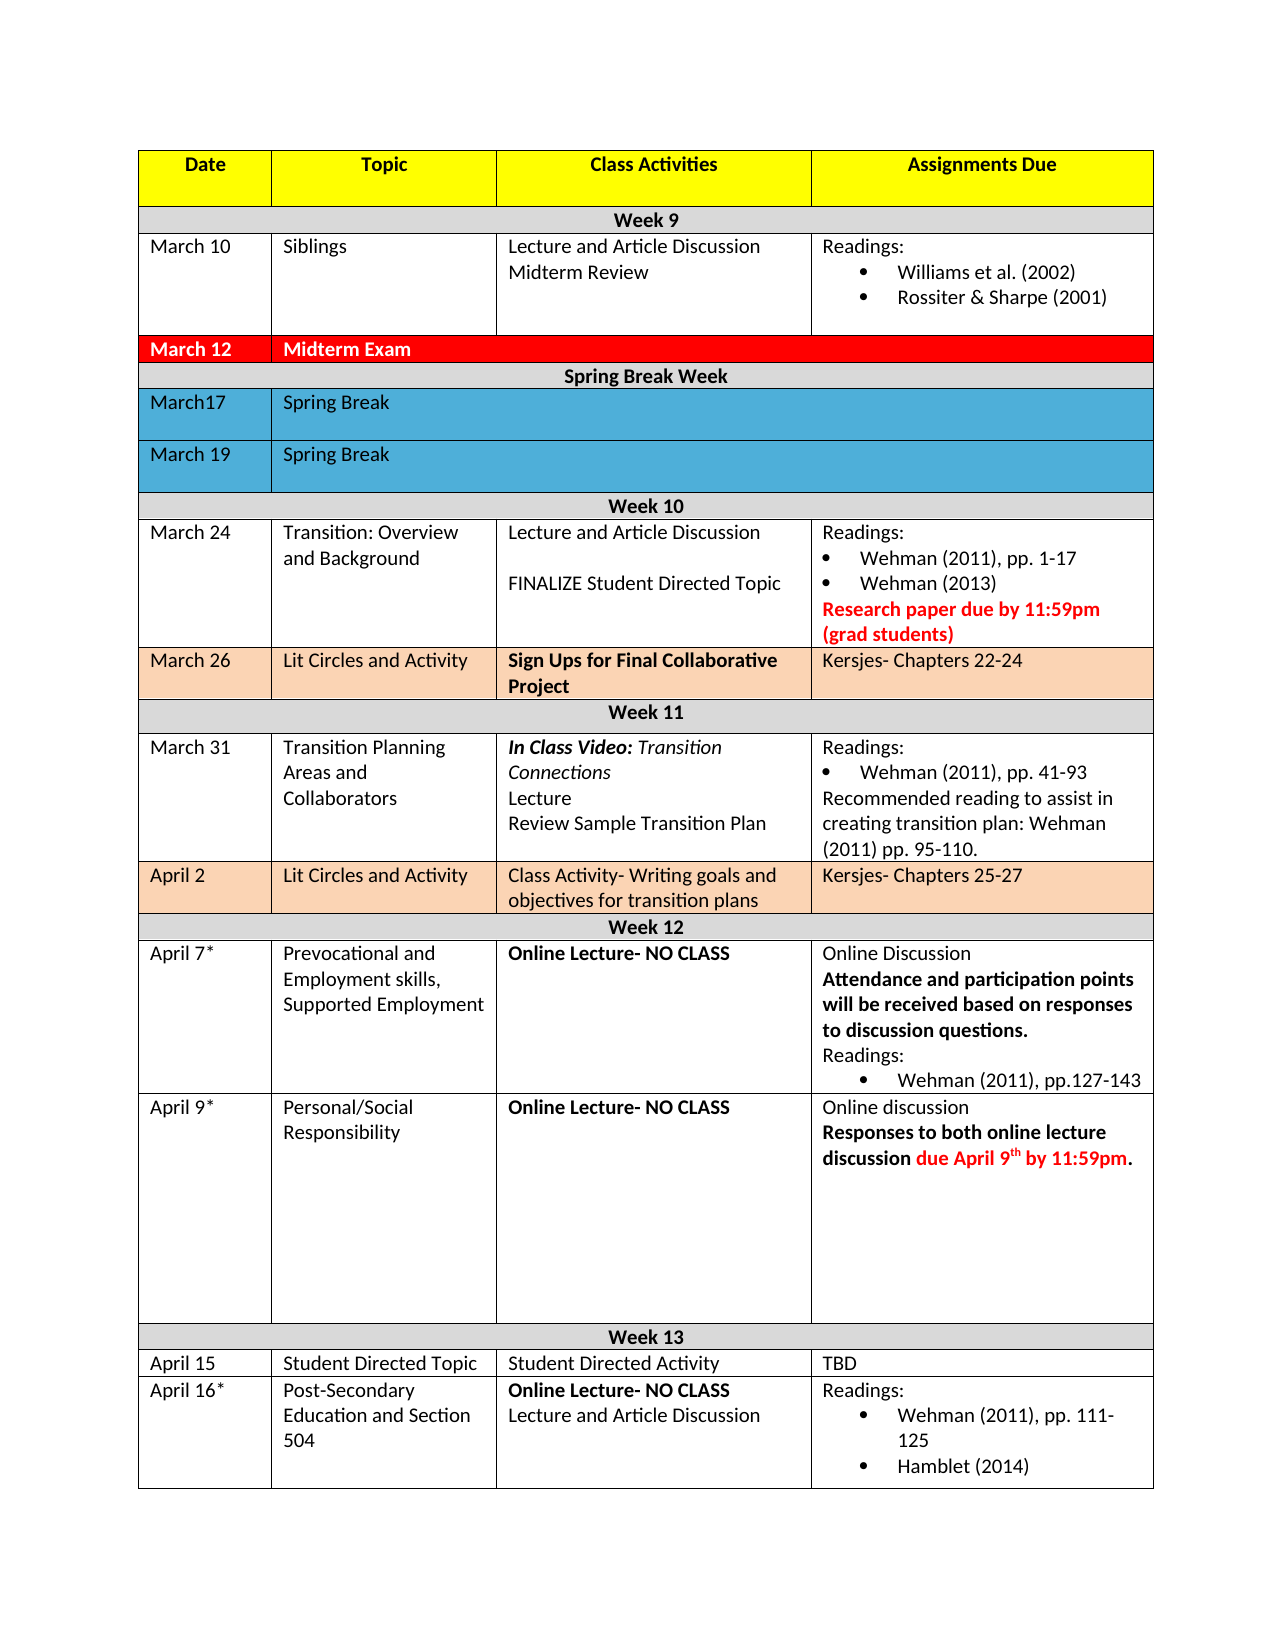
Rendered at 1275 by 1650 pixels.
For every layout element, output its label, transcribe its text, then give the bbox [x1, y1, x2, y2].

table_cell Class Activity- Writing goals and objectives for transition plans [497, 862, 811, 913]
table_cell Student Directed Activity [497, 1350, 811, 1376]
table_cell March 26 [139, 648, 271, 698]
table_cell Online Lecture- NO CLASS Lecture and Article Discussion [497, 1377, 811, 1488]
table_cell Week 9 [139, 207, 1153, 233]
table_cell Personal/Social Responsibility [272, 1094, 496, 1323]
table_header Topic [272, 151, 496, 206]
table_cell Week 13 [139, 1324, 1153, 1349]
table_cell Lit Circles and Activity [272, 862, 496, 913]
table_cell Week 12 [139, 914, 1153, 939]
table_cell March 12 [139, 336, 271, 362]
table_cell Lit Circles and Activity [272, 648, 496, 698]
table_cell Online Discussion Attendance and participation points will be received based on responses to discussion questions. Readings: Wehman (2011), pp.127-143 [812, 941, 1153, 1093]
table_cell March 31 [139, 734, 271, 861]
table_cell Siblings [272, 234, 496, 335]
table_cell Readings: Wehman (2011), pp. 41-93 Recommended reading to assist in creating transition plan: Wehman (2011) pp. 95-110. [812, 734, 1153, 861]
table_cell Spring Break [272, 441, 1153, 492]
table_cell In Class Video: Transition Connections Lecture Review Sample Transition Plan [497, 734, 811, 861]
table_cell Online Lecture- NO CLASS [497, 1094, 811, 1323]
table_cell Readings: Wehman (2011), pp. 1-17 Wehman (2013) Research paper due by 11:59pm (grad students) [812, 520, 1153, 647]
table_cell March 10 [139, 234, 271, 335]
table_cell Spring Break Week [139, 363, 1153, 388]
table_cell Prevocational and Employment skills, Supported Employment [272, 941, 496, 1093]
table_cell Midterm Exam [272, 336, 1153, 362]
table_cell Readings: Wehman (2011), pp. 111-125 Hamblet (2014) [812, 1377, 1153, 1488]
table_cell March 19 [139, 441, 271, 492]
table_cell Transition Planning Areas and Collaborators [272, 734, 496, 861]
table_cell Lecture and Article Discussion Midterm Review [497, 234, 811, 335]
table_cell Week 10 [139, 493, 1153, 518]
table_cell Transition: Overview and Background [272, 520, 496, 647]
table_header Assignments Due [812, 151, 1153, 206]
table_header Date [139, 151, 271, 206]
table_cell Week 11 [139, 700, 1153, 733]
table_cell Spring Break [272, 389, 1153, 440]
table_cell Student Directed Topic [272, 1350, 496, 1376]
table_cell TBD [812, 1350, 1153, 1376]
table_cell Post-Secondary Education and Section 504 [272, 1377, 496, 1488]
table_header Class Activities [497, 151, 811, 206]
table_cell April 7* [139, 941, 271, 1093]
table_cell April 2 [139, 862, 271, 913]
table_cell Kersjes- Chapters 22-24 [812, 648, 1153, 698]
table_cell March 24 [139, 520, 271, 647]
table_cell April 15 [139, 1350, 271, 1376]
table_cell Online Lecture- NO CLASS [497, 941, 811, 1093]
table_cell Kersjes- Chapters 25-27 [812, 862, 1153, 913]
table_cell April 16* [139, 1377, 271, 1488]
table_cell Readings: Williams et al. (2002) Rossiter & Sharpe (2001) [812, 234, 1153, 335]
table_cell Lecture and Article Discussion FINALIZE Student Directed Topic [497, 520, 811, 647]
table_cell April 9* [139, 1094, 271, 1323]
table_cell Sign Ups for Final Collaborative Project [497, 648, 811, 698]
table_cell March17 [139, 389, 271, 440]
table_cell Online discussion Responses to both online lecture discussion due April 9th by 11:59pm. [812, 1094, 1153, 1323]
